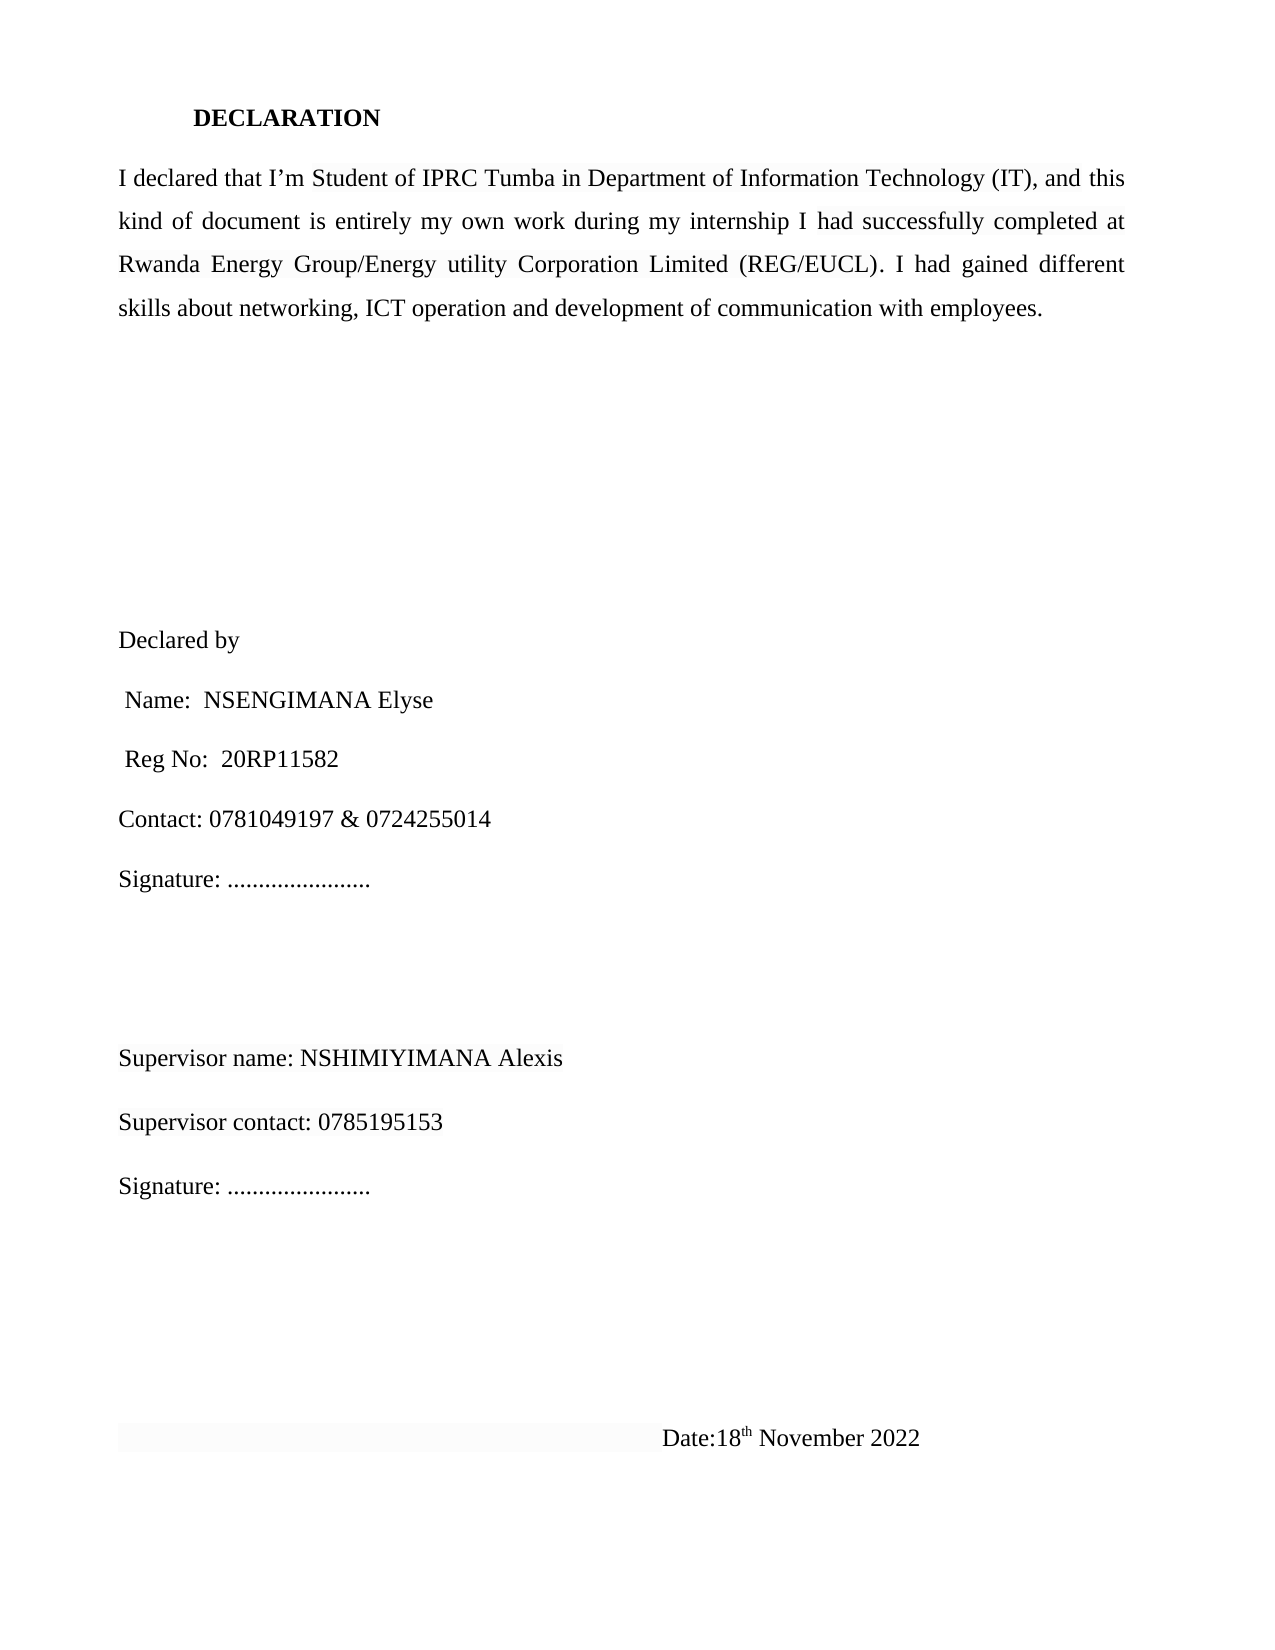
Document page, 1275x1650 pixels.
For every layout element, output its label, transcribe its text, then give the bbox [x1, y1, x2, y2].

subtitle DECLARATION [193, 103, 1125, 132]
text Contact: 0781049197 & 0724255014 [118, 804, 1125, 833]
text Signature: ....................... [118, 1171, 1125, 1200]
text Declared by [118, 625, 1125, 654]
text Supervisor contact: 0785195153 [118, 1107, 1125, 1136]
text Signature: ....................... [118, 864, 1125, 893]
text Date:18th November 2022 [662, 1423, 1125, 1452]
text Name: NSENGIMANA Elyse [118, 685, 1125, 713]
text I declared that I’m Student of IPRC Tumba in Department of Information Technology (IT), and this kind of document is entirely my own work during my internship I had successfully completed at Rwanda Energy Group/Energy utility Corporation Limited (REG/EUCL). I had gained different skills about networking, ICT operation and development of communication with employees. [118, 163, 1125, 321]
text Reg No: 20RP11582 [118, 744, 1125, 773]
text Supervisor name: NSHIMIYIMANA Alexis [118, 1043, 1125, 1072]
